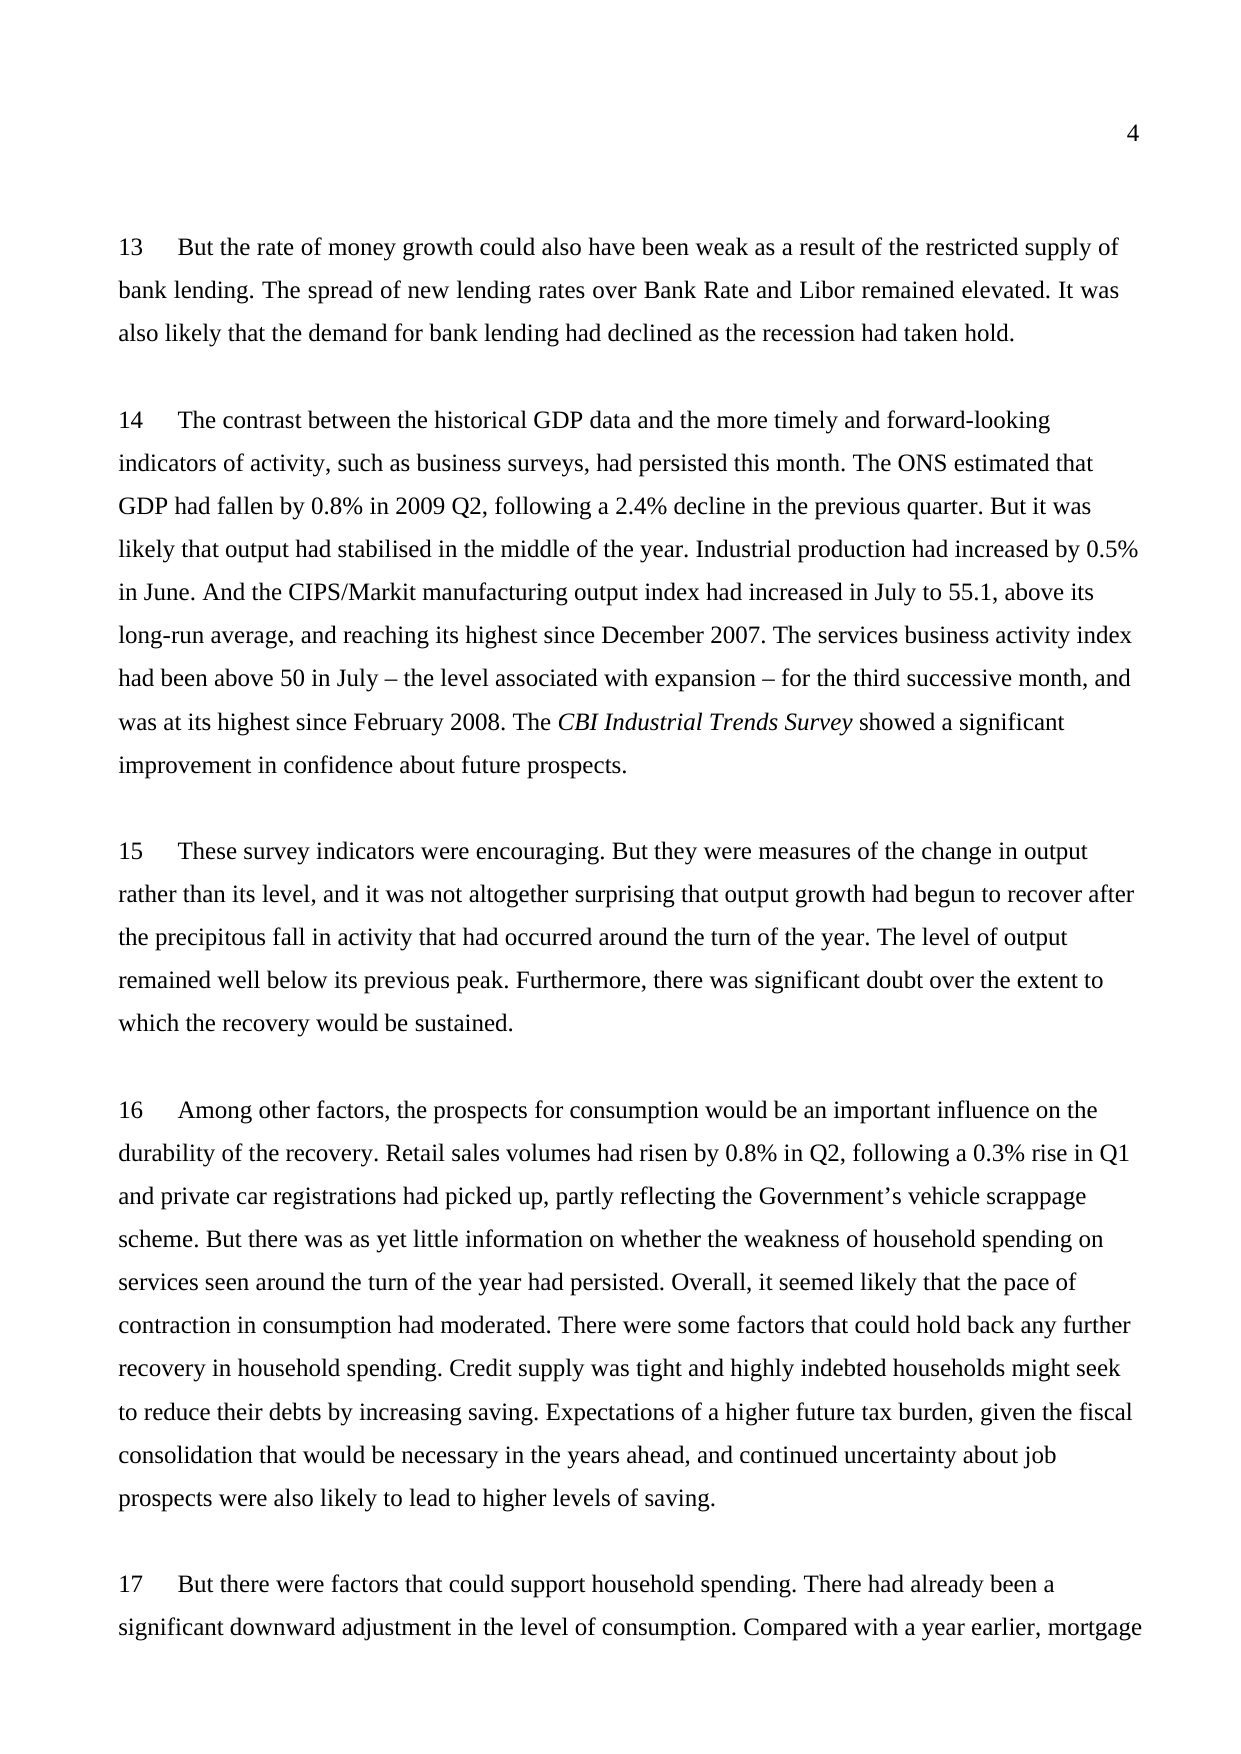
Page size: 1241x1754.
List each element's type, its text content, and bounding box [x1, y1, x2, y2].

list These survey indicators were encouraging. But they were measures of the change in output rather than its level, and it was not altogether surprising that output growth had begun to recover after the precipitous fall in activity that had occurred around the turn of the year. The level of output remained well below its previous peak. Furthermore, there was significant doubt over the extent to which the recovery would be sustained. [118, 836, 1135, 1037]
list But the rate of money growth could also have been weak as a result of the restricted supply of bank lending. The spread of new lending rates over Bank Rate and Libor remained elevated. It was also likely that the demand for bank lending had declined as the recession had taken hold. [118, 232, 1121, 347]
list But there were factors that could support household spending. There had already been a significant downward adjustment in the level of consumption. Compared with a year earlier, mortgage [118, 1569, 1149, 1641]
list The contrast between the historical GDP data and the more timely and forward-looking indicators of activity, such as business surveys, had persisted this month. The ONS estimated that GDP had fallen by 0.8% in 2009 Q2, following a 2.4% decline in the previous quarter. But it was likely that output had stabilised in the middle of the year. Industrial production had increased by 0.5% in June. And the CIPS/Markit manufacturing output index had increased in July to 55.1, above its long-run average, and reaching its highest since December 2007. The services business activity index had been above 50 in July – the level associated with expansion – for the third successive month, and was at its highest since February 2008. The CBI Industrial Trends Survey showed a significant improvement in confidence about future prospects. [118, 405, 1145, 778]
list Among other factors, the prospects for consumption would be an important influence on the durability of the recovery. Retail sales volumes had risen by 0.8% in Q2, following a 0.3% rise in Q1 and private car registrations had picked up, partly reflecting the Government’s vehicle scrappage scheme. But there was as yet little information on whether the weakness of household spending on services seen around the turn of the year had persisted. Overall, it seemed likely that the pace of contraction in consumption had moderated. There were some factors that could hold back any further recovery in household spending. Credit supply was tight and highly indebted households might seek to reduce their debts by increasing saving. Expectations of a higher future tax burden, given the fiscal consolidation that would be necessary in the years ahead, and continued uncertainty about job prospects were also likely to lead to higher levels of saving. [118, 1095, 1140, 1512]
